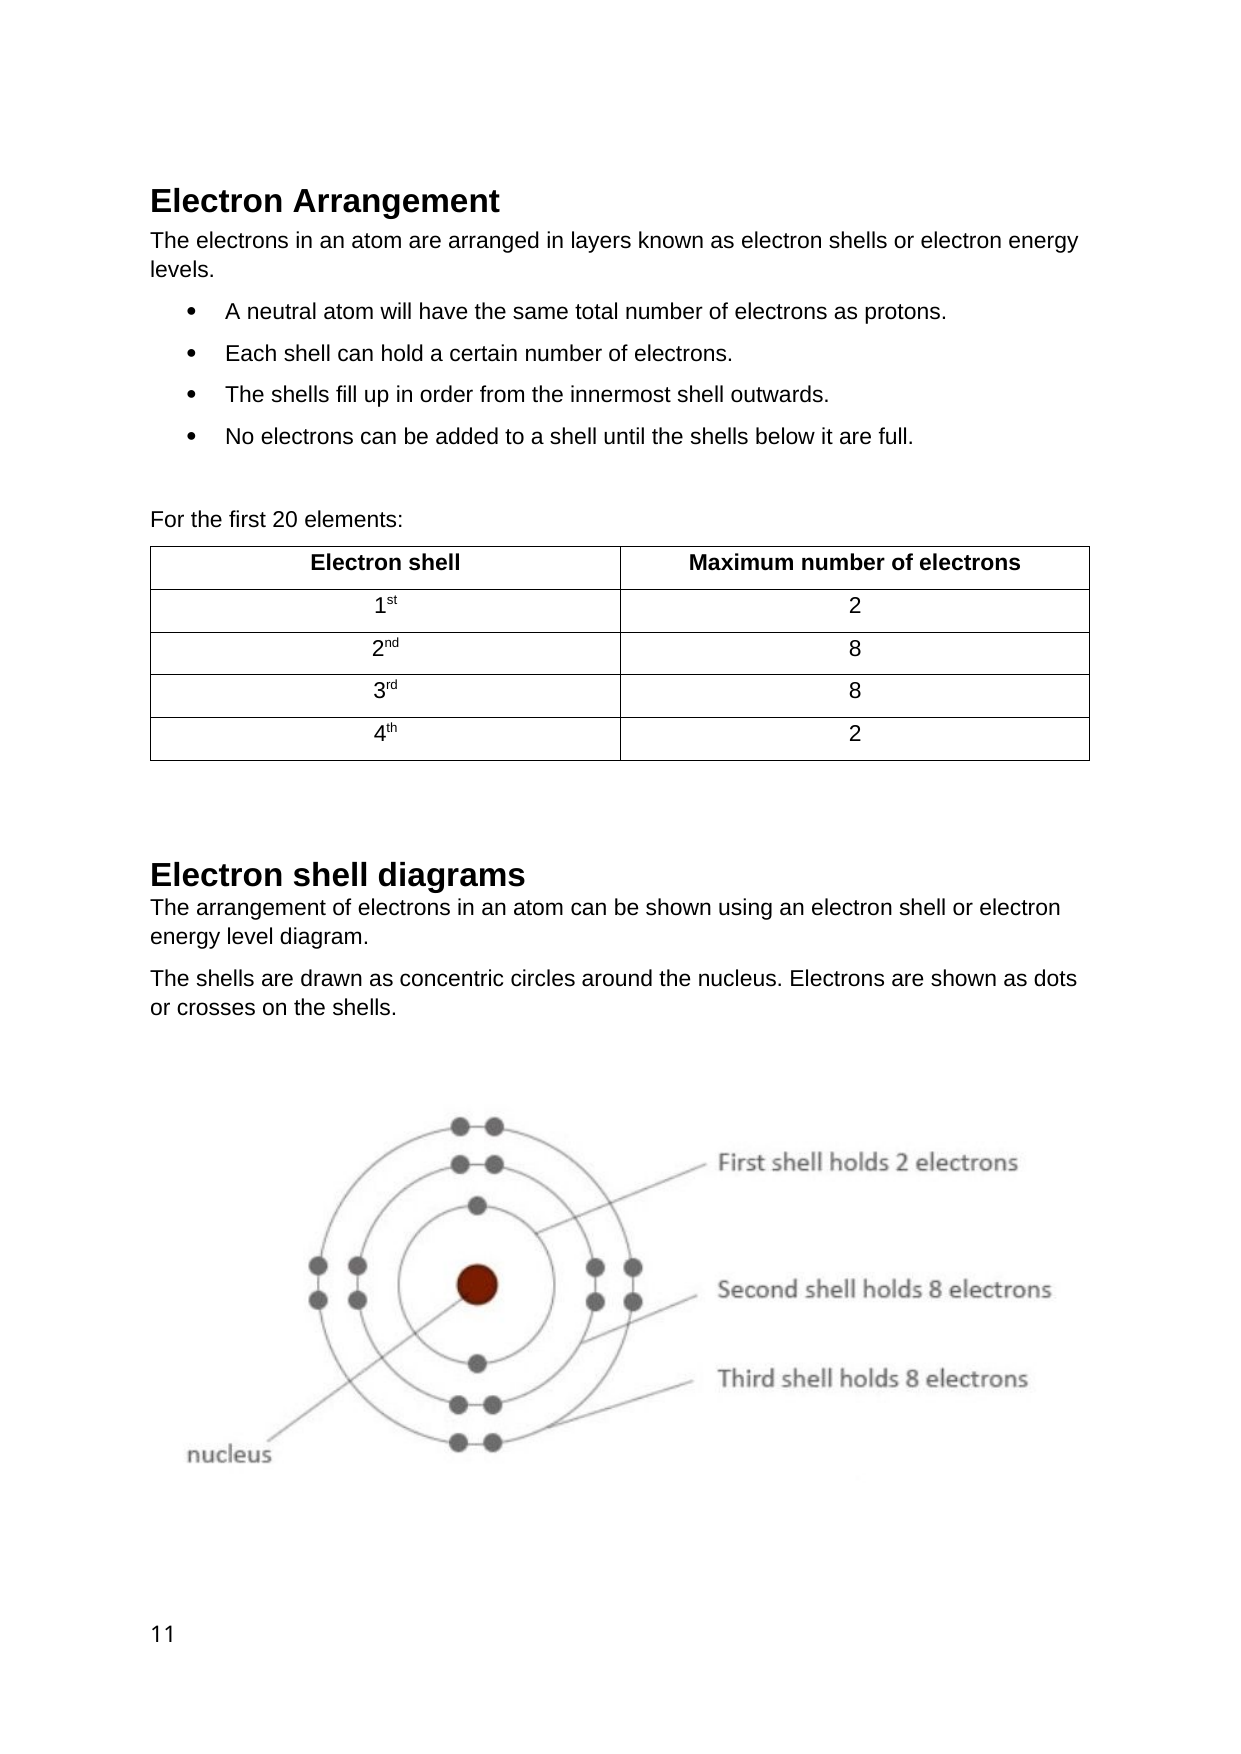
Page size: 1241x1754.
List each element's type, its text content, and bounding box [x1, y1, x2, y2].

text The electrons in an atom are arranged in layers known as electron shells or electron energy levels. [150, 225, 1090, 284]
table_cell 2nd [151, 633, 620, 674]
list No electrons can be added to a shell until the shells below it are full. [187, 421, 1090, 450]
list A neutral atom will have the same total number of electrons as protons. [187, 296, 1090, 325]
subtitle Electron Arrangement [150, 181, 1090, 220]
table_cell 8 [621, 675, 1089, 717]
text For the first 20 elements: [150, 504, 1090, 534]
table_cell 1st [151, 590, 620, 632]
table_cell 2 [621, 718, 1089, 760]
text The shells are drawn as concentric circles around the nucleus. Electrons are shown as dots or crosses on the shells. [150, 963, 1090, 1021]
table_cell 8 [621, 633, 1089, 674]
text The arrangement of electrons in an atom can be shown using an electron shell or electron energy level diagram. [150, 892, 1090, 950]
picture [143, 1042, 1084, 1483]
table_cell 4th [151, 718, 620, 760]
subtitle Electron shell diagrams [150, 863, 1090, 892]
list The shells fill up in order from the innermost shell outwards. [187, 379, 1090, 409]
table_header Electron shell [151, 547, 620, 589]
table_header Maximum number of electrons [621, 547, 1089, 589]
list Each shell can hold a certain number of electrons. [187, 338, 1090, 367]
table_cell 2 [621, 590, 1089, 632]
table_cell 3rd [151, 675, 620, 717]
